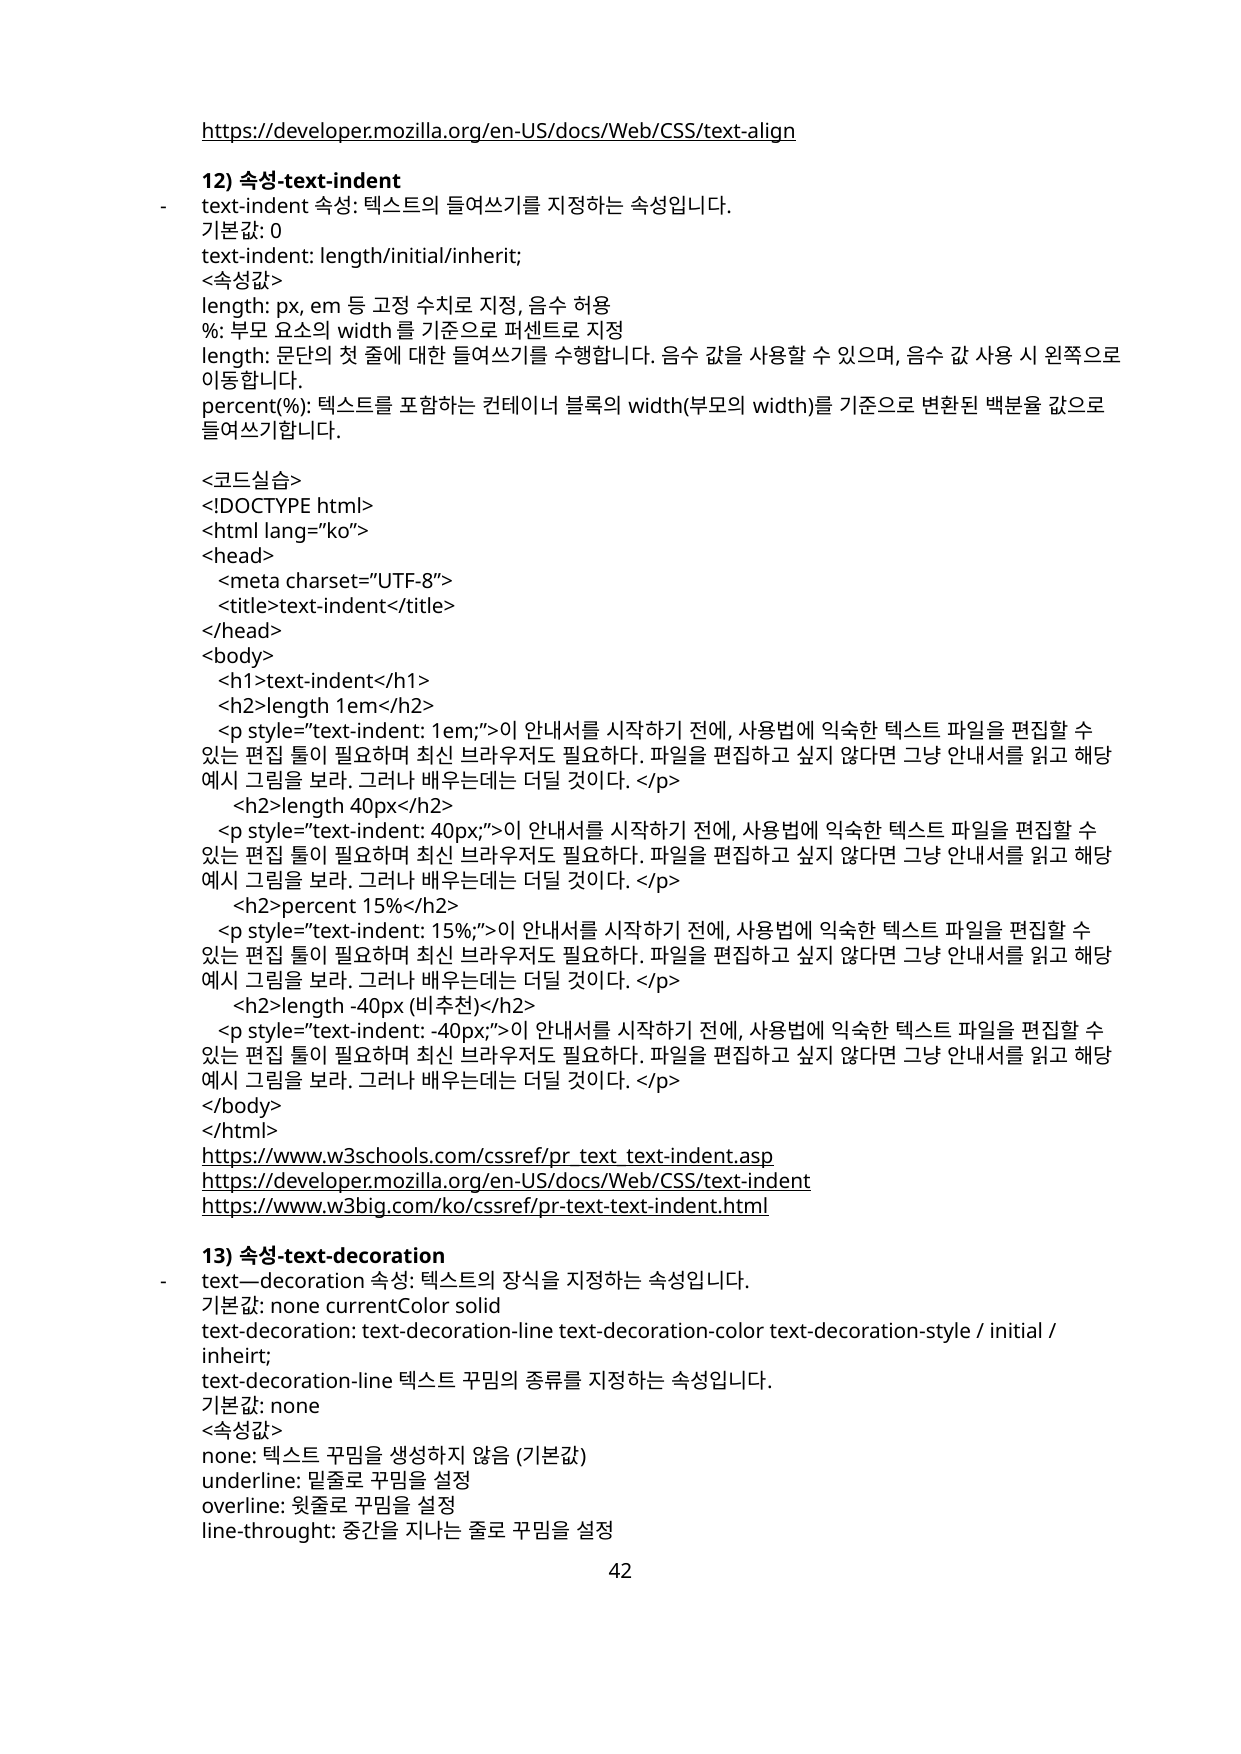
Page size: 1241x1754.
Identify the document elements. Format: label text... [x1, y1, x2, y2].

list <title>text-indent</title> [201, 593, 1122, 618]
list text—decoration 속성: 텍스트의 장식을 지정하는 속성입니다. [160, 1268, 1122, 1293]
list none: 텍스트 꾸밈을 생성하지 않음 (기본값) [201, 1443, 1122, 1468]
list <meta charset=”UTF-8”> [201, 568, 1122, 593]
list <body> [201, 643, 1122, 668]
list <head> [201, 543, 1122, 568]
list https://www.w3big.com/ko/cssref/pr-text-text-indent.html [201, 1193, 1122, 1218]
list <p style=”text-indent: -40px;”>이 안내서를 시작하기 전에, 사용법에 익숙한 텍스트 파일을 편집할 수 있는 편집 툴이 필요하며 최신 브라우저도 필요하다. 파일을 편집하고 싶지 않다면 그냥 안내서를 읽고 해당 예시 그림을 보라. 그러나 배우는데는 더딜 것이다. </p> [201, 1018, 1122, 1093]
list <속성값> [201, 1418, 1122, 1443]
list text-decoration-line 텍스트 꾸밈의 종류를 지정하는 속성입니다. [201, 1368, 1122, 1393]
list %: 부모 요소의 width를 기준으로 퍼센트로 지정 [201, 318, 1122, 343]
list underline: 밑줄로 꾸밈을 설정 [201, 1468, 1122, 1493]
list text-indent: length/initial/inherit; [201, 243, 1122, 268]
list https://www.w3schools.com/cssref/pr_text_text-indent.asp [201, 1143, 1122, 1168]
list percent(%): 텍스트를 포함하는 컨테이너 블록의 width(부모의 width)를 기준으로 변환된 백분율 값으로 들여쓰기합니다. [201, 393, 1122, 443]
list 속성-text-indent [201, 168, 1122, 193]
list line-throught: 중간을 지나는 줄로 꾸밈을 설정 [201, 1518, 1122, 1543]
list <h2>length 40px</h2> [201, 793, 1122, 818]
list <h2>length 1em</h2> [201, 693, 1122, 718]
list text-decoration: text-decoration-line text-decoration-color text-decoration-style / initial / inheirt; [201, 1318, 1122, 1368]
list <p style=”text-indent: 40px;”>이 안내서를 시작하기 전에, 사용법에 익숙한 텍스트 파일을 편집할 수 있는 편집 툴이 필요하며 최신 브라우저도 필요하다. 파일을 편집하고 싶지 않다면 그냥 안내서를 읽고 해당 예시 그림을 보라. 그러나 배우는데는 더딜 것이다. </p> [201, 818, 1122, 893]
list 기본값: none currentColor solid [201, 1293, 1122, 1318]
list length: 문단의 첫 줄에 대한 들여쓰기를 수행합니다. 음수 값을 사용할 수 있으며, 음수 값 사용 시 왼쪽으로 이동합니다. [201, 343, 1122, 393]
list </body> [201, 1093, 1122, 1118]
list <html lang=”ko”> [201, 518, 1122, 543]
list <속성값> [201, 268, 1122, 293]
list <p style=”text-indent: 15%;”>이 안내서를 시작하기 전에, 사용법에 익숙한 텍스트 파일을 편집할 수 있는 편집 툴이 필요하며 최신 브라우저도 필요하다. 파일을 편집하고 싶지 않다면 그냥 안내서를 읽고 해당 예시 그림을 보라. 그러나 배우는데는 더딜 것이다. </p> [201, 918, 1122, 993]
list </head> [201, 618, 1122, 643]
list <h2>length -40px (비추천)</h2> [201, 993, 1122, 1018]
list overline: 윗줄로 꾸밈을 설정 [201, 1493, 1122, 1518]
list 속성-text-decoration [201, 1243, 1122, 1268]
list <코드실습> [201, 468, 1122, 493]
list text-indent 속성: 텍스트의 들여쓰기를 지정하는 속성입니다. [160, 193, 1122, 218]
list https://developer.mozilla.org/en-US/docs/Web/CSS/text-indent [201, 1168, 1122, 1193]
list <h1>text-indent</h1> [201, 668, 1122, 693]
list <h2>percent 15%</h2> [201, 893, 1122, 918]
list <p style=”text-indent: 1em;”>이 안내서를 시작하기 전에, 사용법에 익숙한 텍스트 파일을 편집할 수 있는 편집 툴이 필요하며 최신 브라우저도 필요하다. 파일을 편집하고 싶지 않다면 그냥 안내서를 읽고 해당 예시 그림을 보라. 그러나 배우는데는 더딜 것이다. </p> [201, 718, 1122, 793]
list </html> [201, 1118, 1122, 1143]
list length: px, em 등 고정 수치로 지정, 음수 허용 [201, 293, 1122, 318]
list 기본값: 0 [201, 218, 1122, 243]
list https://developer.mozilla.org/en-US/docs/Web/CSS/text-align [201, 118, 1122, 143]
list <!DOCTYPE html> [201, 493, 1122, 518]
list 기본값: none [201, 1393, 1122, 1418]
